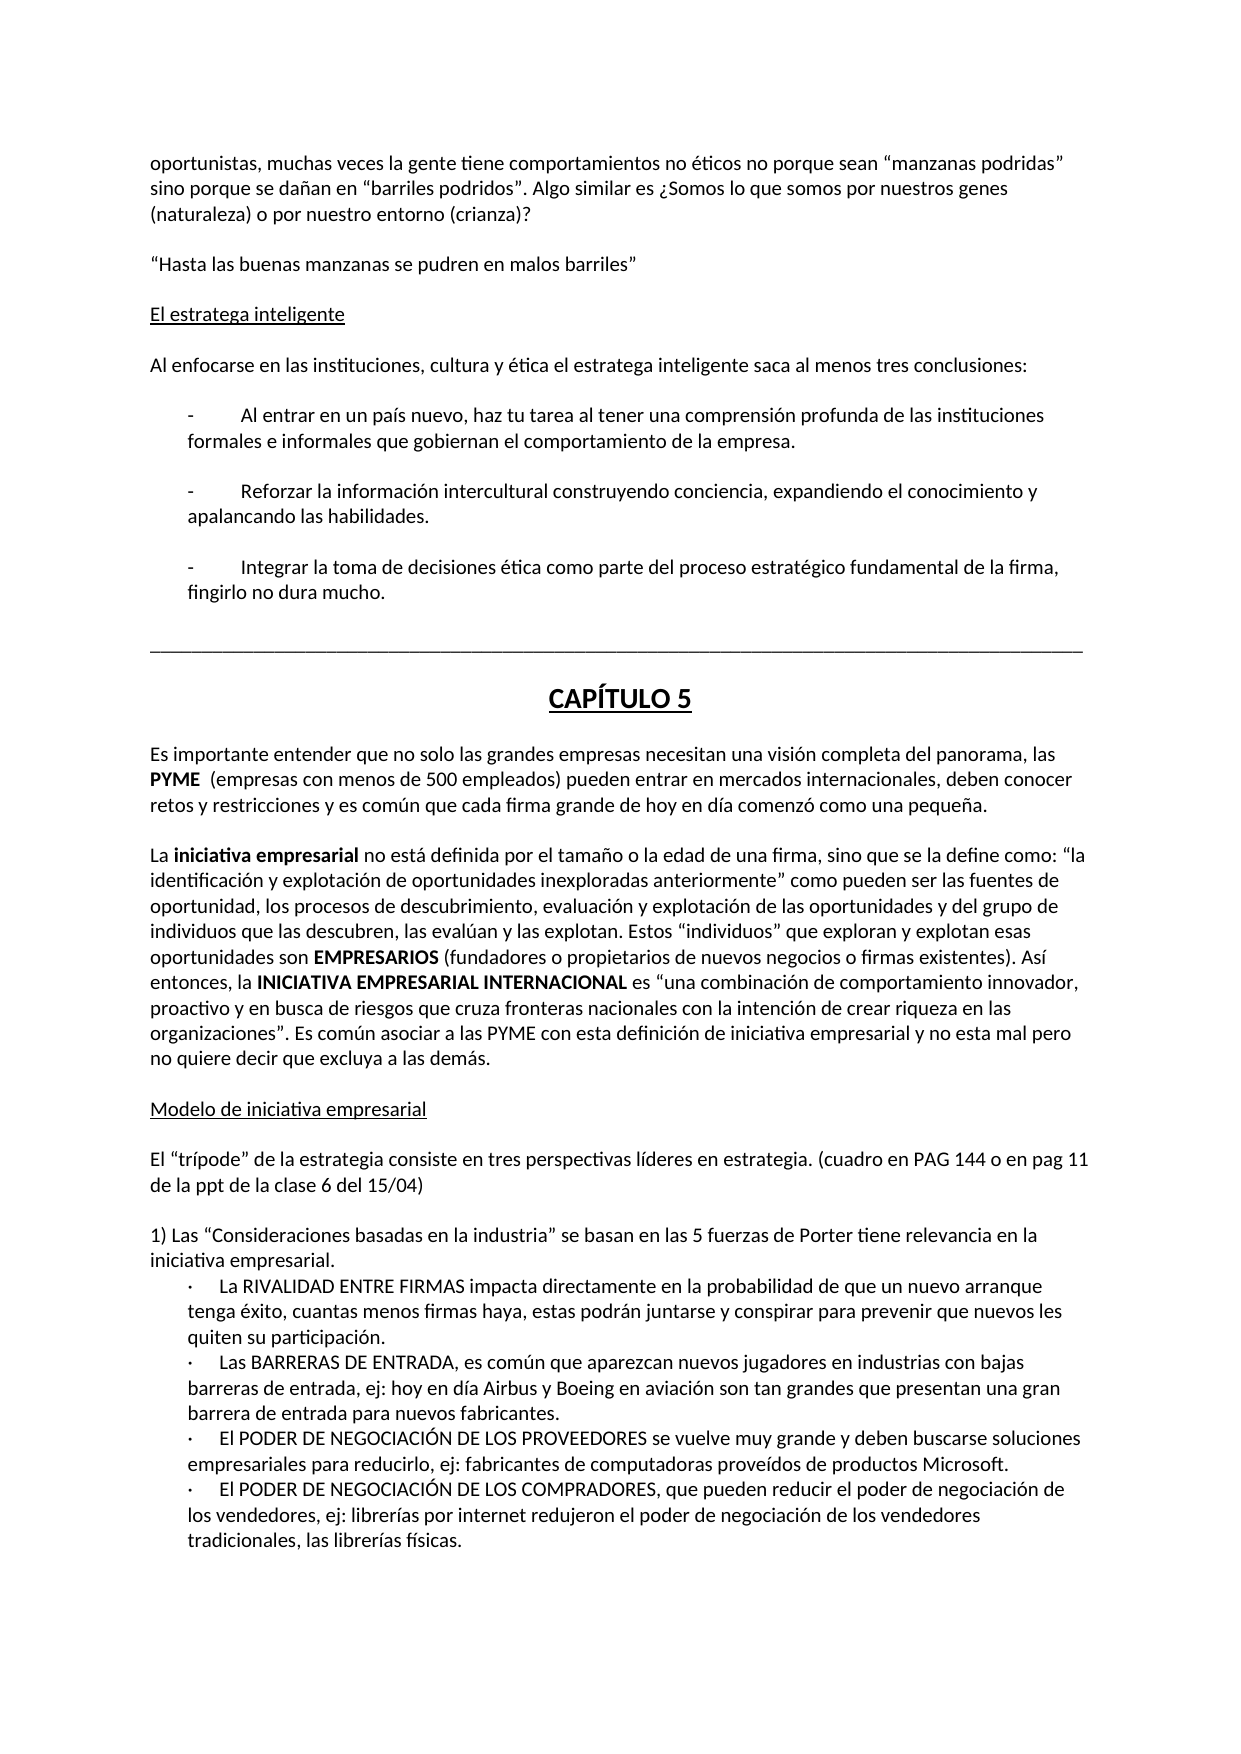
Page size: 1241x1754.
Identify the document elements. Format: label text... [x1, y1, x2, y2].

text · El PODER DE NEGOCIACIÓN DE LOS COMPRADORES, que pueden reducir el poder de negociación de los vendedores, ej: librerías por internet redujeron el poder de negociación de los vendedores tradicionales, las librerías físicas. [187, 1476, 1090, 1553]
text La iniciativa empresarial no está definida por el tamaño o la edad de una firma, sino que se la define como: “la identificación y explotación de oportunidades inexploradas anteriormente” como pueden ser las fuentes de oportunidad, los procesos de descubrimiento, evaluación y explotación de las oportunidades y del grupo de individuos que las descubren, las evalúan y las explotan. Estos “individuos” que exploran y explotan esas oportunidades son EMPRESARIOS (fundadores o propietarios de nuevos negocios o firmas existentes). Así entonces, la INICIATIVA EMPRESARIAL INTERNACIONAL es “una combinación de comportamiento innovador, proactivo y en busca de riesgos que cruza fronteras nacionales con la intención de crear riqueza en las organizaciones”. Es común asociar a las PYME con esta definición de iniciativa empresarial y no esta mal pero no quiere decir que excluya a las demás. [150, 842, 1090, 1071]
text · Las BARRERAS DE ENTRADA, es común que aparezcan nuevos jugadores en industrias con bajas barreras de entrada, ej: hoy en día Airbus y Boeing en aviación son tan grandes que presentan una gran barrera de entrada para nuevos fabricantes. [187, 1349, 1090, 1426]
text · La RIVALIDAD ENTRE FIRMAS impacta directamente en la probabilidad de que un nuevo arranque tenga éxito, cuantas menos firmas haya, estas podrán juntarse y conspirar para prevenir que nuevos les quiten su participación. [187, 1273, 1090, 1349]
text Es importante entender que no solo las grandes empresas necesitan una visión completa del panorama, las PYME (empresas con menos de 500 empleados) pueden entrar en mercados internacionales, deben conocer retos y restricciones y es común que cada firma grande de hoy en día comenzó como una pequeña. [150, 741, 1090, 817]
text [150, 150, 1090, 226]
text - Al entrar en un país nuevo, haz tu tarea al tener una comprensión profunda de las instituciones formales e informales que gobiernan el comportamiento de la empresa. [187, 402, 1090, 453]
text El estratega inteligente [150, 302, 1090, 327]
text __________________________________________________________________________________________ [150, 630, 1090, 655]
text - Integrar la toma de decisiones ética como parte del proceso estratégico fundamental de la firma, fingirlo no dura mucho. [187, 554, 1090, 605]
text CAPÍTULO 5 [150, 680, 1090, 716]
text Al enfocarse en las instituciones, cultura y ética el estratega inteligente saca al menos tres conclusiones: [150, 352, 1090, 377]
text El “trípode” de la estrategia consiste en tres perspectivas líderes en estrategia. (cuadro en PAG 144 o en pag 11 de la ppt de la clase 6 del 15/04) [150, 1146, 1090, 1197]
text · El PODER DE NEGOCIACIÓN DE LOS PROVEEDORES se vuelve muy grande y deben buscarse soluciones empresariales para reducirlo, ej: fabricantes de computadoras proveídos de productos Microsoft. [187, 1426, 1090, 1476]
text “Hasta las buenas manzanas se pudren en malos barriles” [150, 251, 1090, 277]
text Modelo de iniciativa empresarial [150, 1096, 1090, 1121]
text 1) Las “Consideraciones basadas en la industria” se basan en las 5 fuerzas de Porter tiene relevancia en la iniciativa empresarial. [150, 1222, 1090, 1273]
text - Reforzar la información intercultural construyendo conciencia, expandiendo el conocimiento y apalancando las habilidades. [187, 478, 1090, 529]
